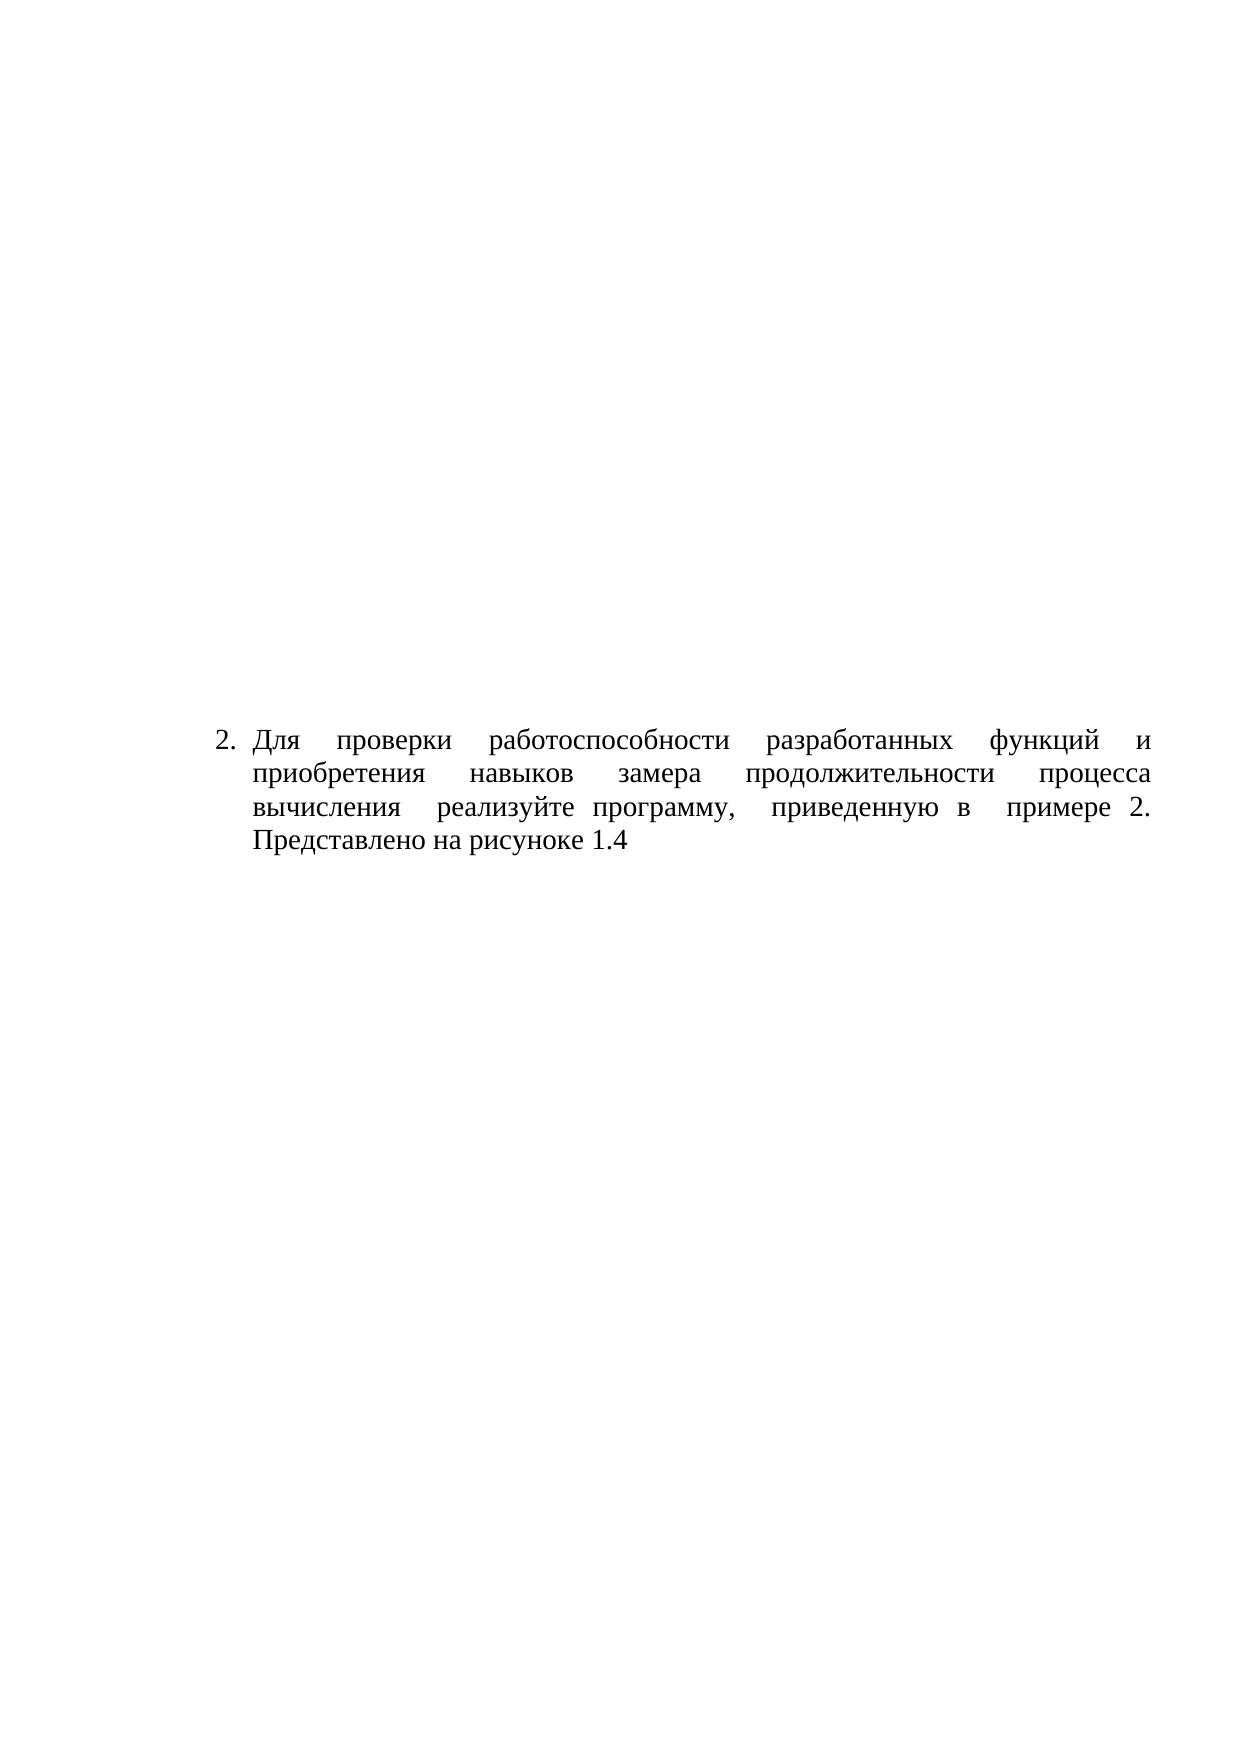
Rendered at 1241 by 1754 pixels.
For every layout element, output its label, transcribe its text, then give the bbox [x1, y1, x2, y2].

list Для проверки работоспособности разработанных функций и приобретения навыков замера продолжительности процесса вычисления реализуйте программу, приведенную в примере 2. Представлено на рисуноке 1.4 [215, 722, 1152, 856]
